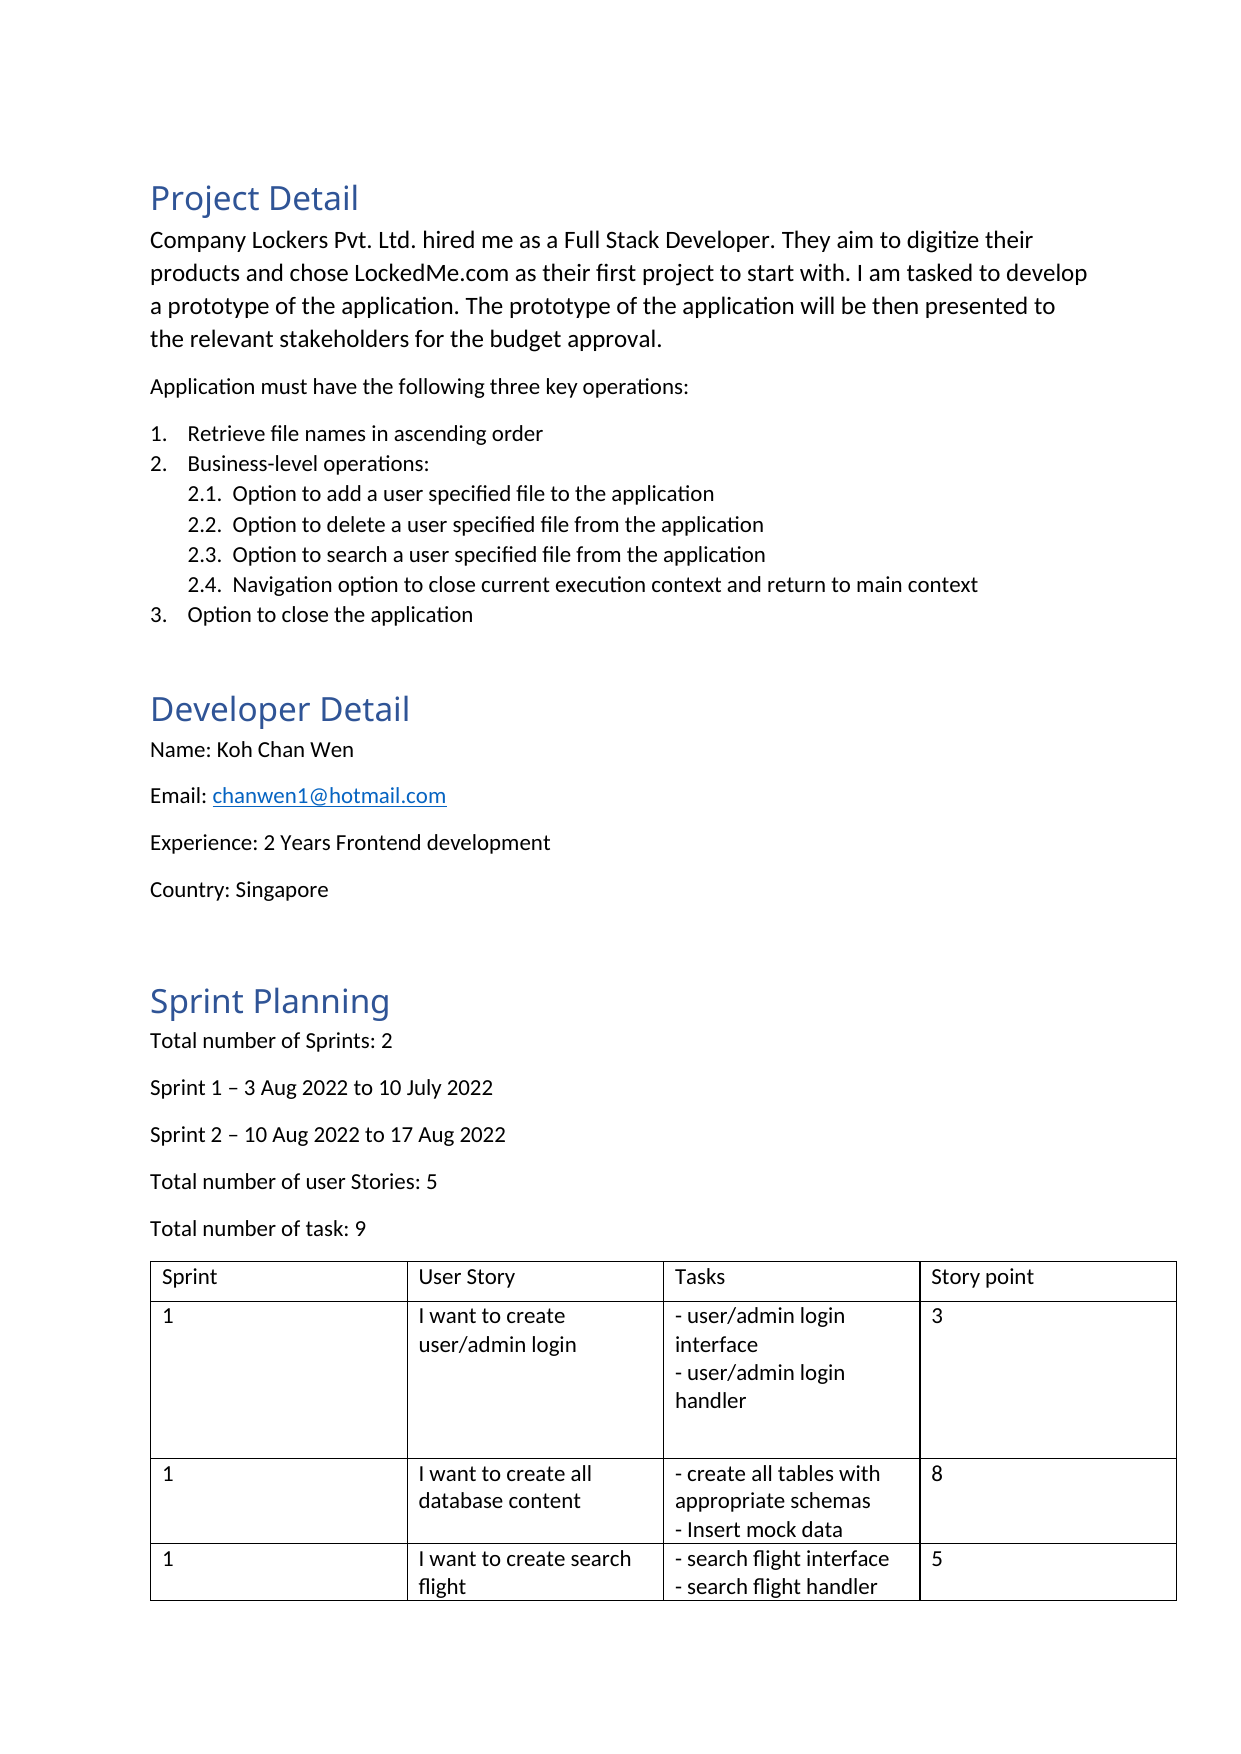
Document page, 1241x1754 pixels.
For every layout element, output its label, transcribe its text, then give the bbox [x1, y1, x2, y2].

table_cell I want to create search flight [408, 1544, 663, 1600]
table_header Sprint [151, 1262, 407, 1301]
list Option to close the application [150, 600, 1090, 628]
table_cell 3 [921, 1302, 1176, 1458]
text Application must have the following three key operations: [150, 372, 1090, 400]
text Name: Koh Chan Wen [150, 735, 1090, 763]
table_cell 1 [151, 1459, 407, 1543]
table_cell - search flight interface - search flight handler - flight details interface [664, 1544, 919, 1600]
list Navigation option to close current execution context and return to main context [187, 570, 1090, 598]
text Sprint 1 – 3 Aug 2022 to 10 July 2022 [150, 1073, 1090, 1101]
table_header Tasks [664, 1262, 919, 1301]
table_cell 5 [921, 1544, 1176, 1600]
list Option to add a user specified file to the application [187, 479, 1090, 508]
text Total number of task: 9 [150, 1214, 1090, 1242]
subtitle Sprint Planning [150, 977, 1090, 1023]
list Business-level operations: [150, 449, 1090, 477]
text Sprint 2 – 10 Aug 2022 to 17 Aug 2022 [150, 1120, 1090, 1148]
text Company Lockers Pvt. Ltd. hired me as a Full Stack Developer. They aim to digitize their products and chose LockedMe.com as their first project to start with. I am tasked to develop a prototype of the application. The prototype of the application will be then presented to the relevant stakeholders for the budget approval. [150, 224, 1090, 353]
list Option to delete a user specified file from the application [187, 510, 1090, 538]
table_cell - user/admin login interface - user/admin login handler [664, 1302, 919, 1458]
text Country: Singapore [150, 875, 1090, 903]
list Retrieve file names in ascending order [150, 419, 1090, 447]
table_header User Story [408, 1262, 663, 1301]
text Experience: 2 Years Frontend development [150, 828, 1090, 857]
table_cell I want to create all database content [408, 1459, 663, 1543]
table_cell - create all tables with appropriate schemas - Insert mock data [664, 1459, 919, 1543]
subtitle Project Detail [150, 175, 1090, 220]
text Total number of Sprints: 2 [150, 1026, 1090, 1054]
table_cell 8 [921, 1459, 1176, 1543]
text Total number of user Stories: 5 [150, 1167, 1090, 1195]
table_cell 1 [151, 1544, 407, 1600]
text Email: chanwen1@hotmail.com [150, 782, 1090, 810]
subtitle Developer Detail [150, 686, 1090, 731]
list Option to search a user specified file from the application [187, 540, 1090, 568]
table_cell I want to create user/admin login [408, 1302, 663, 1458]
table_cell 1 [151, 1302, 407, 1458]
table_header Story point [921, 1262, 1176, 1301]
